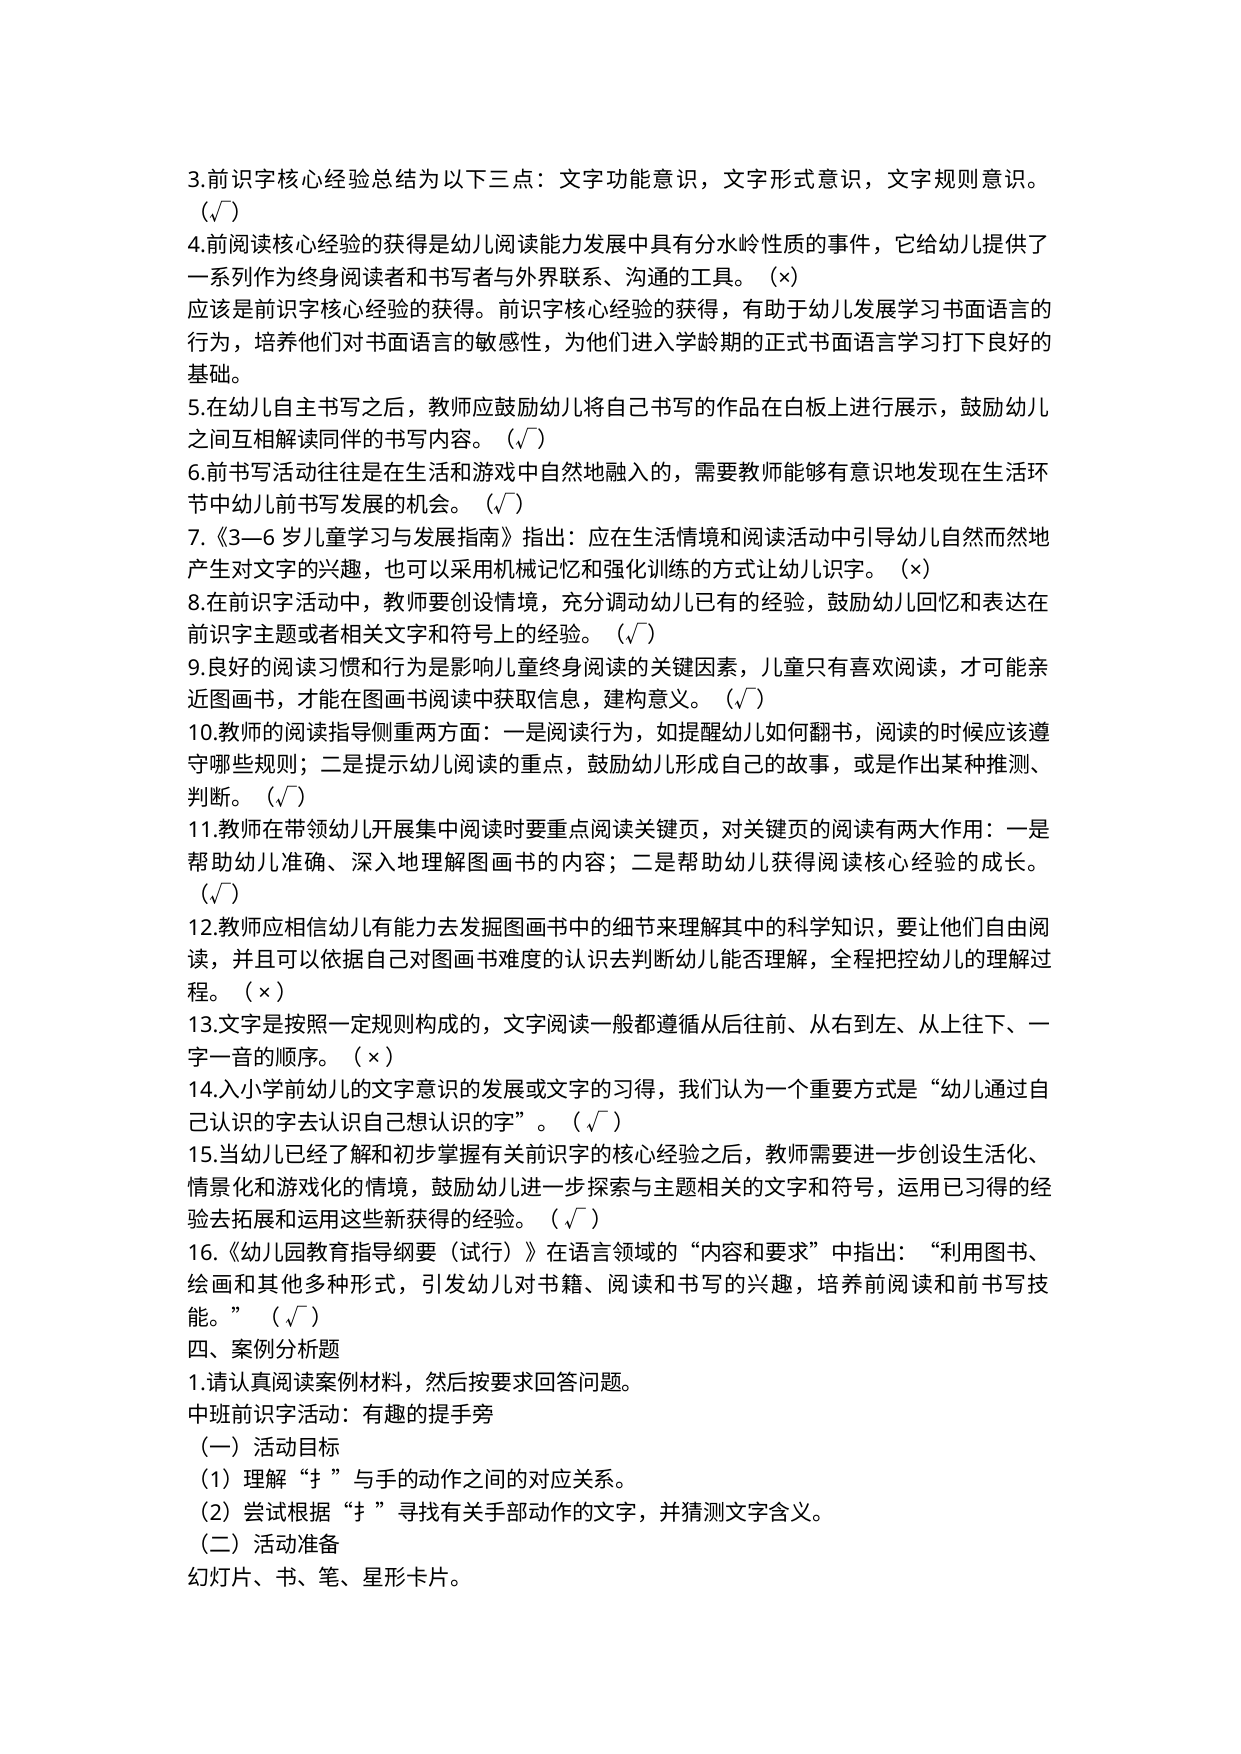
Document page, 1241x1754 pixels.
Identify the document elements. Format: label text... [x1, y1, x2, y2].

text 11.教师在带领幼儿开展集中阅读时要重点阅读关键页，对关键页的阅读有两大作用：一是帮助幼儿准确、深入地理解图画书的内容；二是帮助幼儿获得阅读核心经验的成长。（√） [187, 812, 1053, 909]
text 4.前阅读核心经验的获得是幼儿阅读能力发展中具有分水岭性质的事件，它给幼儿提供了一系列作为终身阅读者和书写者与外界联系、沟通的工具。（×） [187, 227, 1053, 292]
text （一）活动目标 [187, 1429, 1053, 1462]
text 四、案例分析题 [187, 1332, 1053, 1364]
text 5.在幼儿自主书写之后，教师应鼓励幼儿将自己书写的作品在白板上进行展示，鼓励幼儿之间互相解读同伴的书写内容。（√） [187, 389, 1053, 454]
text 幻灯片、书、笔、星形卡片。 [187, 1559, 1053, 1592]
text 中班前识字活动：有趣的提手旁 [187, 1397, 1053, 1429]
text （1）理解“扌”与手的动作之间的对应关系。 [187, 1462, 1053, 1494]
text 14.入小学前幼儿的文字意识的发展或文字的习得，我们认为一个重要方式是“幼儿通过自己认识的字去认识自己想认识的字”。（ √ ） [187, 1072, 1053, 1137]
text 9.良好的阅读习惯和行为是影响儿童终身阅读的关键因素，儿童只有喜欢阅读，才可能亲近图画书，才能在图画书阅读中获取信息，建构意义。（√） [187, 649, 1053, 714]
text 8.在前识字活动中，教师要创设情境，充分调动幼儿已有的经验，鼓励幼儿回忆和表达在前识字主题或者相关文字和符号上的经验。（√） [187, 584, 1053, 649]
text 6.前书写活动往往是在生活和游戏中自然地融入的，需要教师能够有意识地发现在生活环节中幼儿前书写发展的机会。（√） [187, 454, 1053, 519]
text 10.教师的阅读指导侧重两方面：一是阅读行为，如提醒幼儿如何翻书，阅读的时候应该遵守哪些规则；二是提示幼儿阅读的重点，鼓励幼儿形成自己的故事，或是作出某种推测、判断。（√） [187, 714, 1053, 812]
text 15.当幼儿已经了解和初步掌握有关前识字的核心经验之后，教师需要进一步创设生活化、情景化和游戏化的情境，鼓励幼儿进一步探索与主题相关的文字和符号，运用已习得的经验去拓展和运用这些新获得的经验。（ √ ） [187, 1137, 1053, 1234]
text 7.《3—6 岁儿童学习与发展指南》指出：应在生活情境和阅读活动中引导幼儿自然而然地产生对文字的兴趣，也可以采用机械记忆和强化训练的方式让幼儿识字。（×） [187, 519, 1053, 584]
text （二）活动准备 [187, 1527, 1053, 1559]
text 1.请认真阅读案例材料，然后按要求回答问题。 [187, 1364, 1053, 1397]
text 13.文字是按照一定规则构成的，文字阅读一般都遵循从后往前、从右到左、从上往下、一字一音的顺序。（ × ） [187, 1007, 1053, 1072]
text 3.前识字核心经验总结为以下三点：文字功能意识，文字形式意识，文字规则意识。（√） [187, 162, 1053, 227]
text 16.《幼儿园教育指导纲要（试行）》在语言领域的“内容和要求”中指出：“利用图书、绘画和其他多种形式，引发幼儿对书籍、阅读和书写的兴趣，培养前阅读和前书写技能。” （ √ ） [187, 1234, 1053, 1332]
text （2）尝试根据“扌”寻找有关手部动作的文字，并猜测文字含义。 [187, 1494, 1053, 1527]
text 应该是前识字核心经验的获得。前识字核心经验的获得，有助于幼儿发展学习书面语言的行为，培养他们对书面语言的敏感性，为他们进入学龄期的正式书面语言学习打下良好的基础。 [187, 292, 1053, 389]
text 12.教师应相信幼儿有能力去发掘图画书中的细节来理解其中的科学知识，要让他们自由阅读，并且可以依据自己对图画书难度的认识去判断幼儿能否理解，全程把控幼儿的理解过程。（ × ） [187, 909, 1053, 1007]
